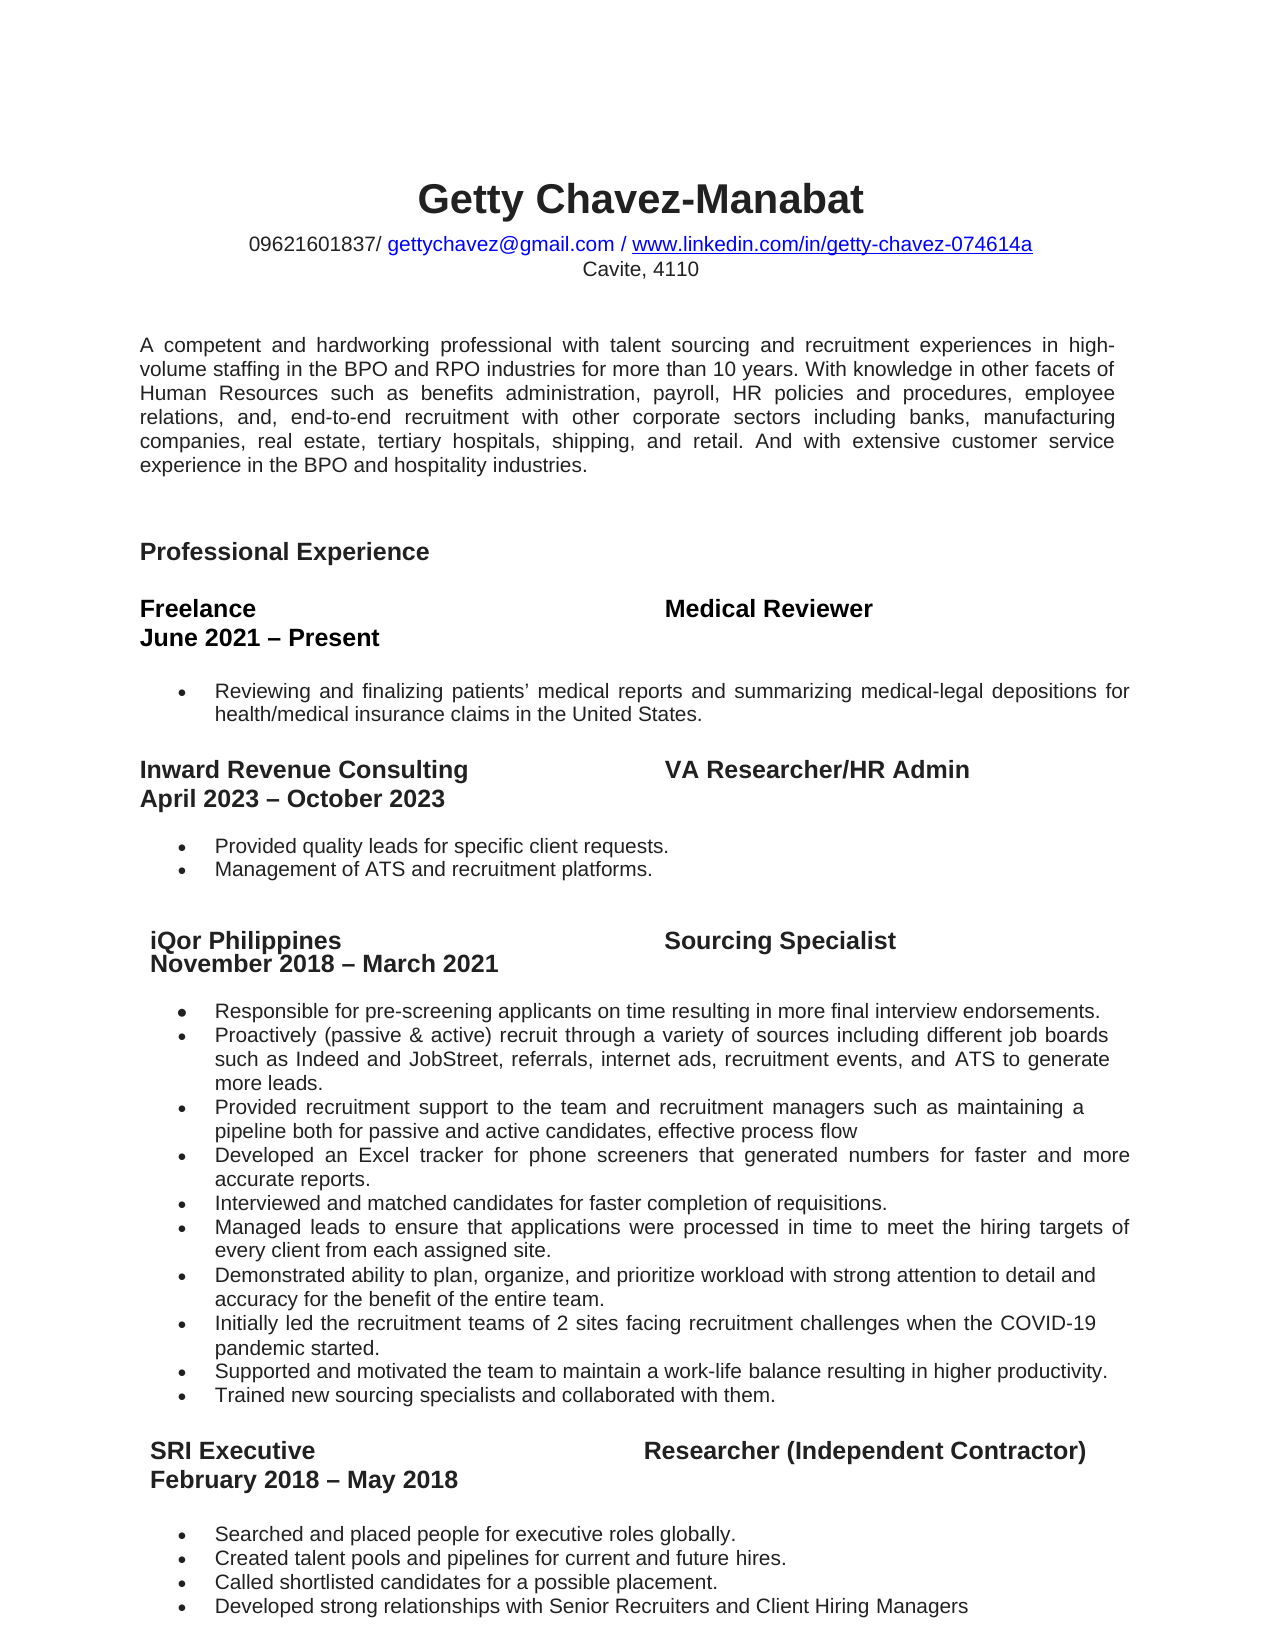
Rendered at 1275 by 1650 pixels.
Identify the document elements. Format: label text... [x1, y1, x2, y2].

text Cavite, 4110 [150, 259, 1131, 281]
list Developed an Excel tracker for phone screeners that generated numbers for faster and more accurate reports. [177, 1143, 1131, 1191]
list Searched and placed people for executive roles globally. [177, 1522, 1131, 1546]
list Proactively (passive & active) recruit through a variety of sources including different job boards such as Indeed and JobStreet, referrals, internet ads, recruitment events, and ATS to generate more leads. [177, 1023, 1110, 1095]
subtitle Getty Chavez-Manabat [150, 186, 1131, 221]
list Demonstrated ability to plan, organize, and prioritize workload with strong attention to detail and accuracy for the benefit of the entire team. [177, 1263, 1097, 1311]
list Management of ATS and recruitment platforms. [177, 858, 1131, 881]
list Supported and motivated the team to maintain a work-life balance resulting in higher productivity. [177, 1359, 1131, 1383]
text A competent and hardworking professional with talent sourcing and recruitment experiences in high-volume staffing in the BPO and RPO industries for more than 10 years. With knowledge in other facets of Human Resources such as benefits administration, payroll, HR policies and procedures, employee relations, and, end-to-end recruitment with other corporate sectors including banks, manufacturing companies, real estate, tertiary hospitals, shipping, and retail. And with extensive customer service experience in the BPO and hospitality industries. [139, 333, 1117, 477]
list Reviewing and finalizing patients’ medical reports and summarizing medical-legal depositions for health/medical insurance claims in the United States. [177, 680, 1131, 726]
text November 2018 – March 2021 [150, 954, 1131, 977]
subtitle Inward Revenue Consulting VA Researcher/HR Admin [139, 755, 1131, 783]
list Managed leads to ensure that applications were processed in time to meet the hiring targets of every client from each assigned site. [177, 1215, 1131, 1263]
list Interviewed and matched candidates for faster completion of requisitions. [177, 1191, 1131, 1215]
subtitle April 2023 – October 2023 [139, 783, 1131, 812]
list Called shortlisted candidates for a possible placement. [177, 1571, 1131, 1594]
list Provided quality leads for specific client requests. [177, 835, 1131, 858]
subtitle iQor Philippines Sourcing Specialist [169, 932, 1131, 954]
subtitle Freelance Medical Reviewer [139, 594, 1131, 623]
list Trained new sourcing specialists and collaborated with them. [177, 1383, 1131, 1407]
text February 2018 – May 2018 [150, 1465, 1131, 1493]
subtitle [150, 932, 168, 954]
subtitle 09621601837/ gettychavez@gmail.com / www.linkedin.com/in/getty-chavez-074614a [150, 223, 1131, 259]
subtitle June 2021 – Present [139, 623, 1131, 652]
list Provided recruitment support to the team and recruitment managers such as maintaining a pipeline both for passive and active candidates, effective process flow [177, 1095, 1084, 1143]
list Created talent pools and pipelines for current and future hires. [177, 1547, 1131, 1570]
list Responsible for pre-screening applicants on time resulting in more final interview endorsements. [177, 1000, 1131, 1023]
subtitle SRI Executive Researcher (Independent Contractor) [150, 1436, 1131, 1464]
list Developed strong relationships with Senior Recruiters and Client Hiring Managers [177, 1594, 1131, 1618]
subtitle Professional Experience [139, 537, 1131, 565]
list Initially led the recruitment teams of 2 sites facing recruitment challenges when the COVID-19 pandemic started. [177, 1311, 1097, 1359]
